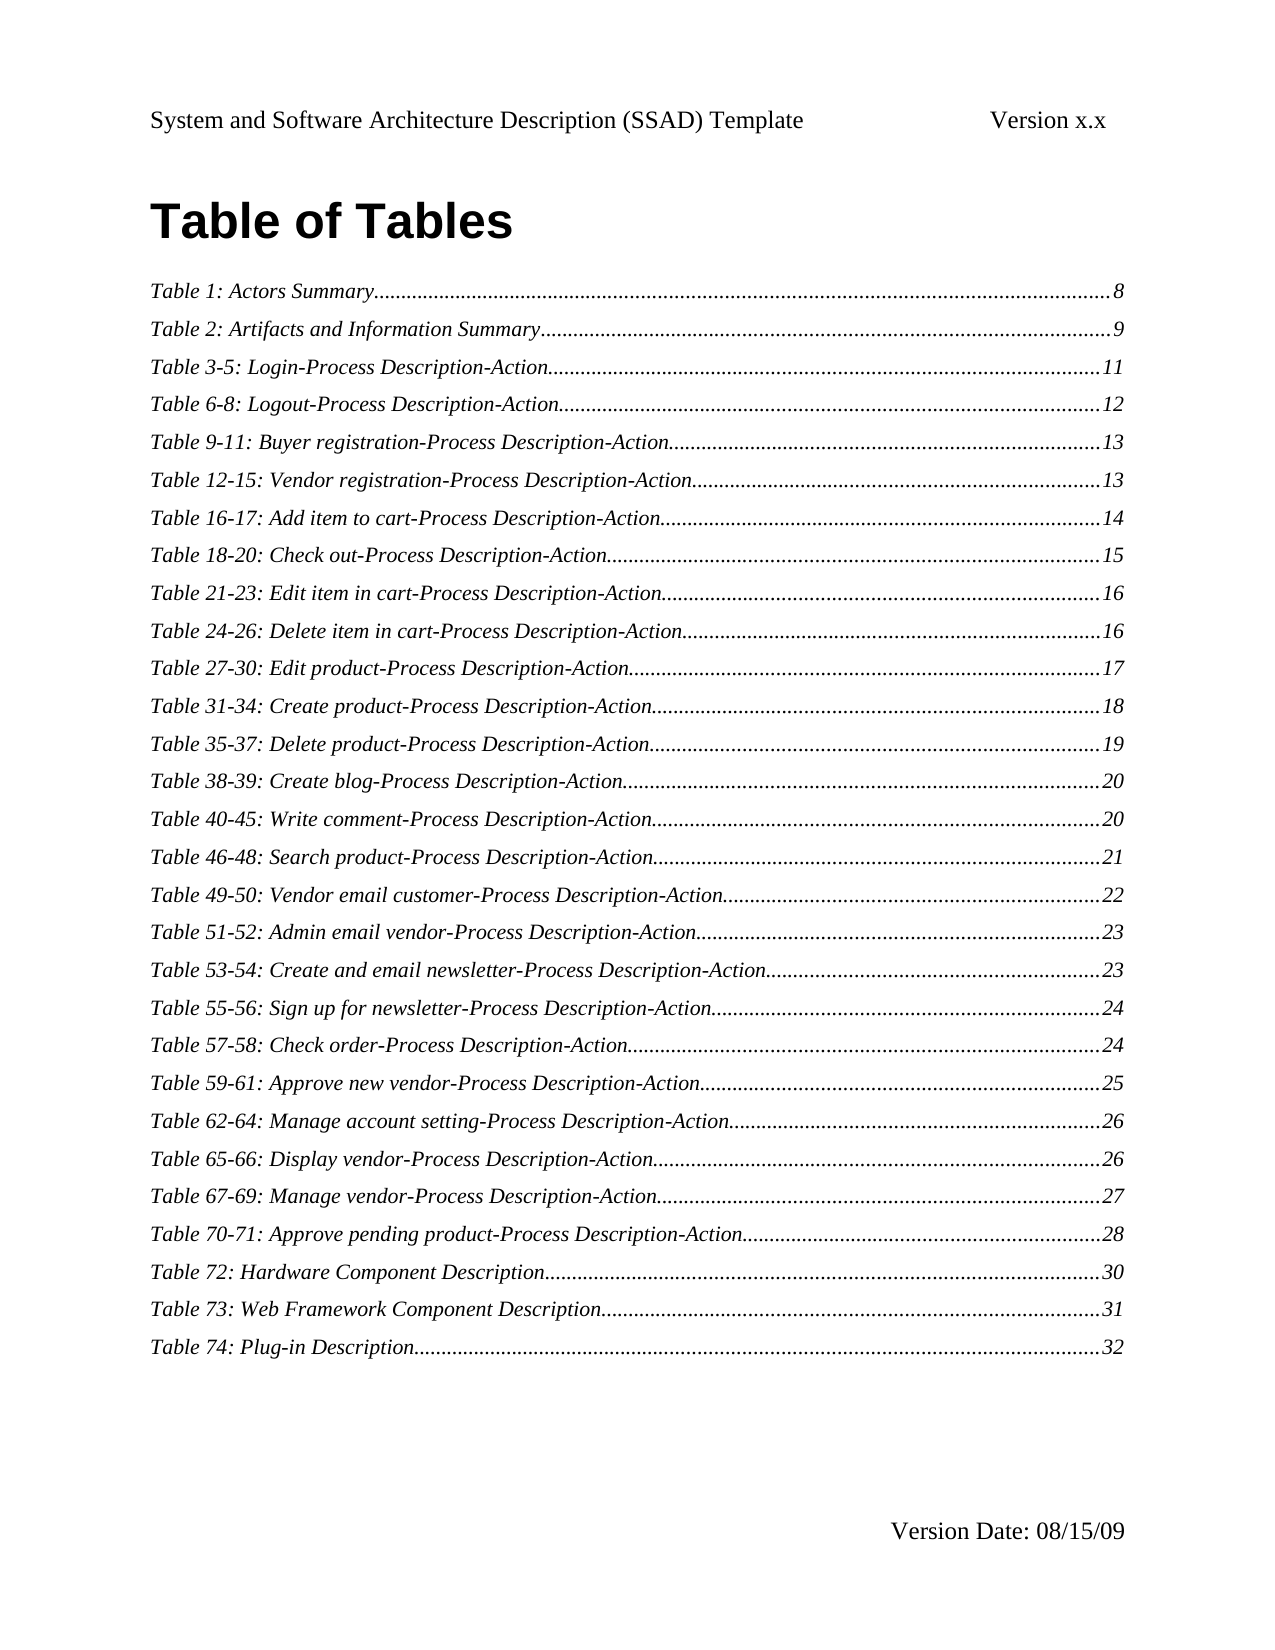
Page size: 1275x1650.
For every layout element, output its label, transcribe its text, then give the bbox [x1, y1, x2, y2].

text Table 72: Hardware Component Description 30 [150, 1259, 1125, 1284]
text Table 46-48: Search product-Process Description-Action 21 [150, 844, 1125, 869]
text Table 51-52: Admin email vendor-Process Description-Action 23 [150, 919, 1125, 944]
text Table 1: Actors Summary 8 [150, 278, 1125, 303]
text Table 21-23: Edit item in cart-Process Description-Action 16 [150, 580, 1125, 605]
text Table 40-45: Write comment-Process Description-Action 20 [150, 806, 1125, 831]
text Table 62-64: Manage account setting-Process Description-Action 26 [150, 1108, 1125, 1133]
text Table 27-30: Edit product-Process Description-Action 17 [150, 655, 1125, 681]
text Table 24-26: Delete item in cart-Process Description-Action 16 [150, 618, 1125, 643]
text Table 16-17: Add item to cart-Process Description-Action 14 [150, 504, 1125, 530]
text Table 74: Plug-in Description 32 [150, 1334, 1125, 1359]
text Table 67-69: Manage vendor-Process Description-Action 27 [150, 1183, 1125, 1208]
text Table 59-61: Approve new vendor-Process Description-Action 25 [150, 1070, 1125, 1095]
subtitle Table of Tables [150, 192, 1125, 249]
text Table 18-20: Check out-Process Description-Action 15 [150, 542, 1125, 567]
text Table 55-56: Sign up for newsletter-Process Description-Action 24 [150, 995, 1125, 1020]
text Table 2: Artifacts and Information Summary 9 [150, 316, 1125, 341]
text Table 53-54: Create and email newsletter-Process Description-Action 23 [150, 957, 1125, 982]
text Table 65-66: Display vendor-Process Description-Action 26 [150, 1146, 1125, 1171]
text Table 3-5: Login-Process Description-Action 11 [150, 354, 1125, 379]
text Table 70-71: Approve pending product-Process Description-Action 28 [150, 1221, 1125, 1246]
text Table 6-8: Logout-Process Description-Action 12 [150, 391, 1125, 417]
text Table 35-37: Delete product-Process Description-Action 19 [150, 731, 1125, 756]
text Table 9-11: Buyer registration-Process Description-Action 13 [150, 429, 1125, 454]
text Table 73: Web Framework Component Description 31 [150, 1296, 1125, 1322]
text Table 31-34: Create product-Process Description-Action 18 [150, 693, 1125, 718]
text Table 49-50: Vendor email customer-Process Description-Action 22 [150, 882, 1125, 907]
text Table 57-58: Check order-Process Description-Action 24 [150, 1032, 1125, 1058]
text Table 12-15: Vendor registration-Process Description-Action 13 [150, 467, 1125, 492]
text Table 38-39: Create blog-Process Description-Action 20 [150, 768, 1125, 794]
